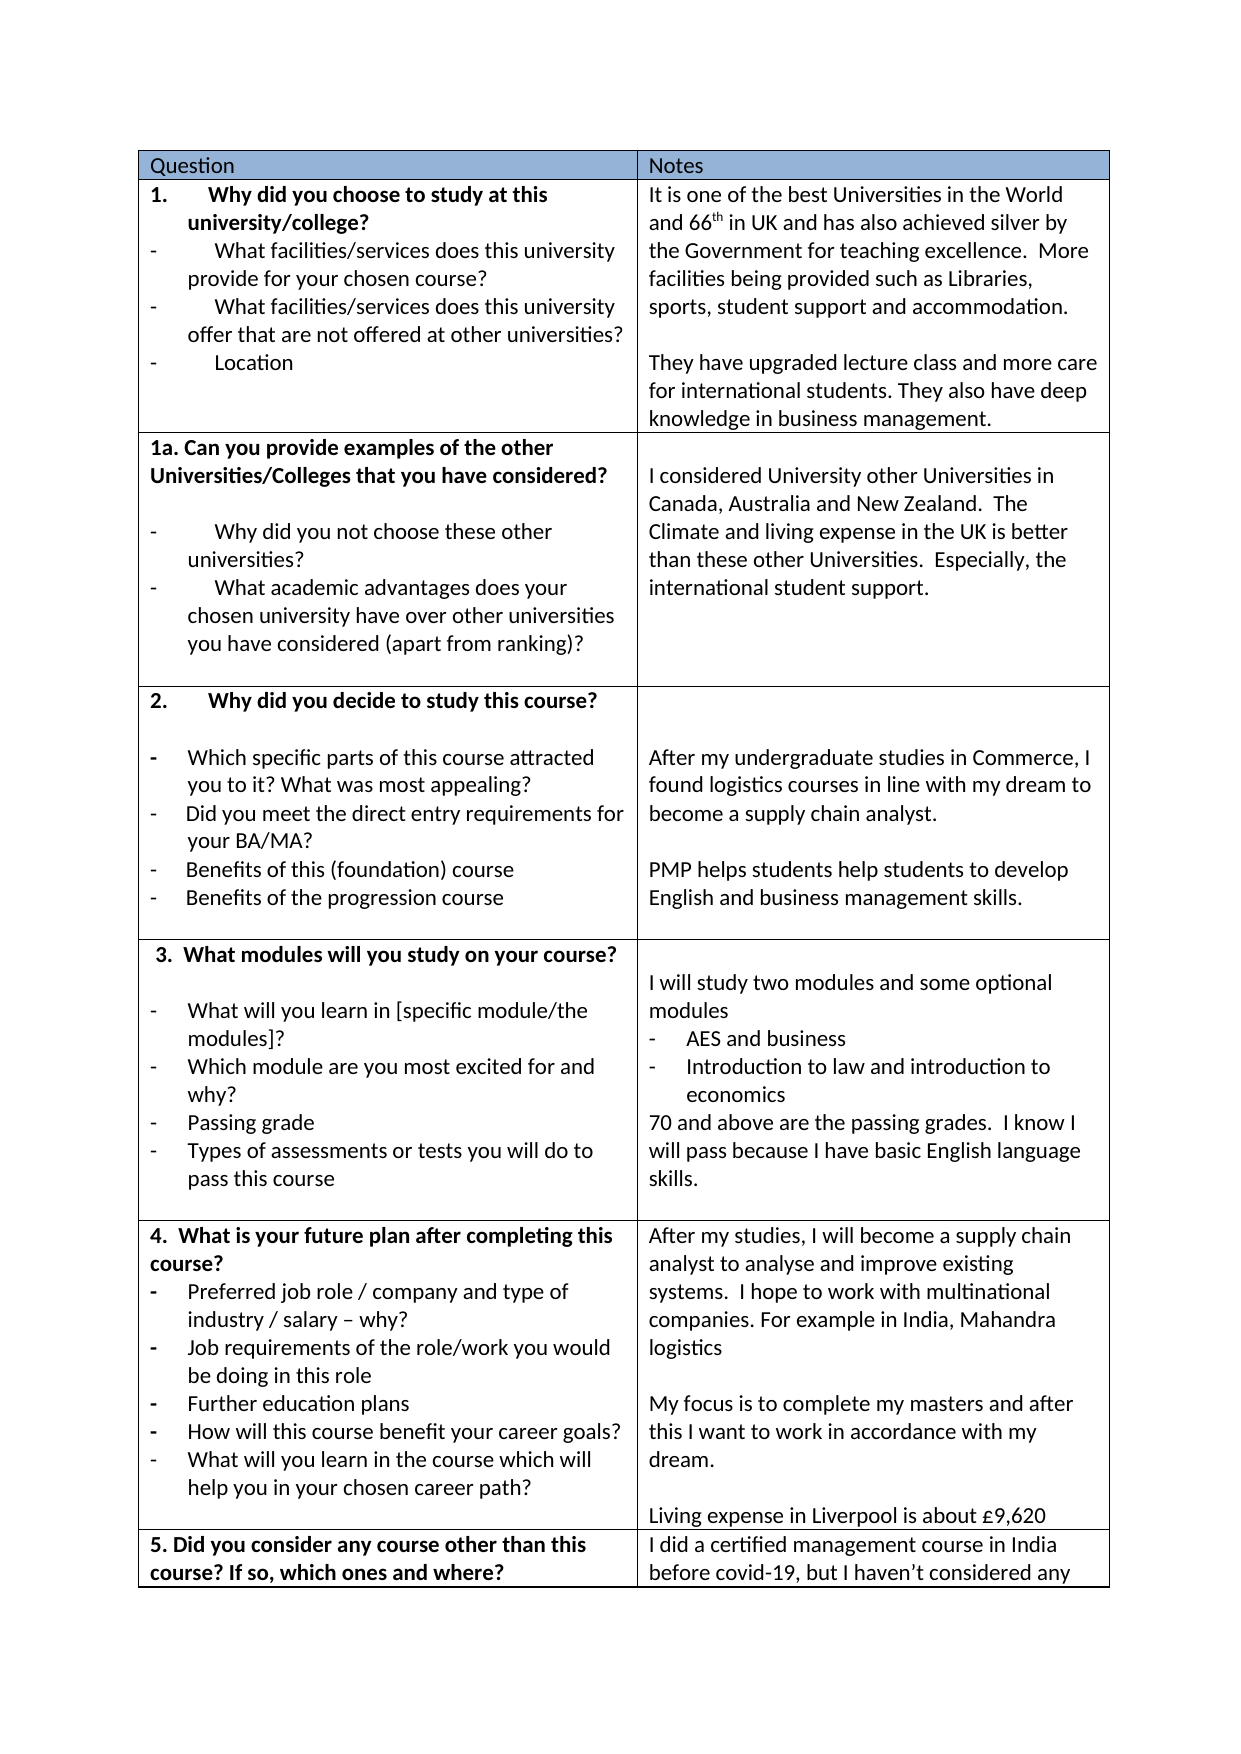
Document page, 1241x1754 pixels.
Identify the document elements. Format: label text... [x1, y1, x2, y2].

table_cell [638, 1530, 1109, 1586]
table_cell 1a. Can you provide examples of the other Universities/Colleges that you have considered? - Why did you not choose these other universities? - What academic advantages does your chosen university have over other universities you have considered (apart from ranking)? [139, 433, 637, 686]
table_cell I will study two modules and some optional modules AES and business Introduction to law and introduction to economics 70 and above are the passing grades. I know I will pass because I have basic English language skills. [638, 940, 1109, 1220]
table_header Question [139, 151, 637, 179]
table_cell 4. What is your future plan after completing this course? Preferred job role / company and type of industry / salary – why? Job requirements of the role/work you would be doing in this role Further education plans How will this course benefit your career goals? What will you learn in the course which will help you in your chosen career path? [139, 1221, 637, 1529]
table_cell 1. Why did you choose to study at this university/college? - What facilities/services does this university provide for your chosen course? - What facilities/services does this university offer that are not offered at other universities? - Location [139, 180, 637, 432]
table_cell 3. What modules will you study on your course? What will you learn in [specific module/the modules]? Which module are you most excited for and why? Passing grade Types of assessments or tests you will do to pass this course [139, 940, 637, 1220]
table_header Notes [638, 151, 1109, 179]
table_cell 2. Why did you decide to study this course? Which specific parts of this course attracted you to it? What was most appealing? - Did you meet the direct entry requirements for your BA/MA? - Benefits of this (foundation) course - Benefits of the progression course [139, 687, 637, 939]
table_cell After my undergraduate studies in Commerce, I found logistics courses in line with my dream to become a supply chain analyst. PMP helps students help students to develop English and business management skills. [638, 687, 1109, 939]
table_cell After my studies, I will become a supply chain analyst to analyse and improve existing systems. I hope to work with multinational companies. For example in India, Mahandra logistics My focus is to complete my masters and after this I want to work in accordance with my dream. Living expense in Liverpool is about £9,620 [638, 1221, 1109, 1529]
table_cell It is one of the best Universities in the World and 66th in UK and has also achieved silver by the Government for teaching excellence. More facilities being provided such as Libraries, sports, student support and accommodation. They have upgraded lecture class and more care for international students. They also have deep knowledge in business management. [638, 180, 1109, 432]
table_cell I considered University other Universities in Canada, Australia and New Zealand. The Climate and living expense in the UK is better than these other Universities. Especially, the international student support. [638, 433, 1109, 686]
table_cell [139, 1530, 637, 1586]
